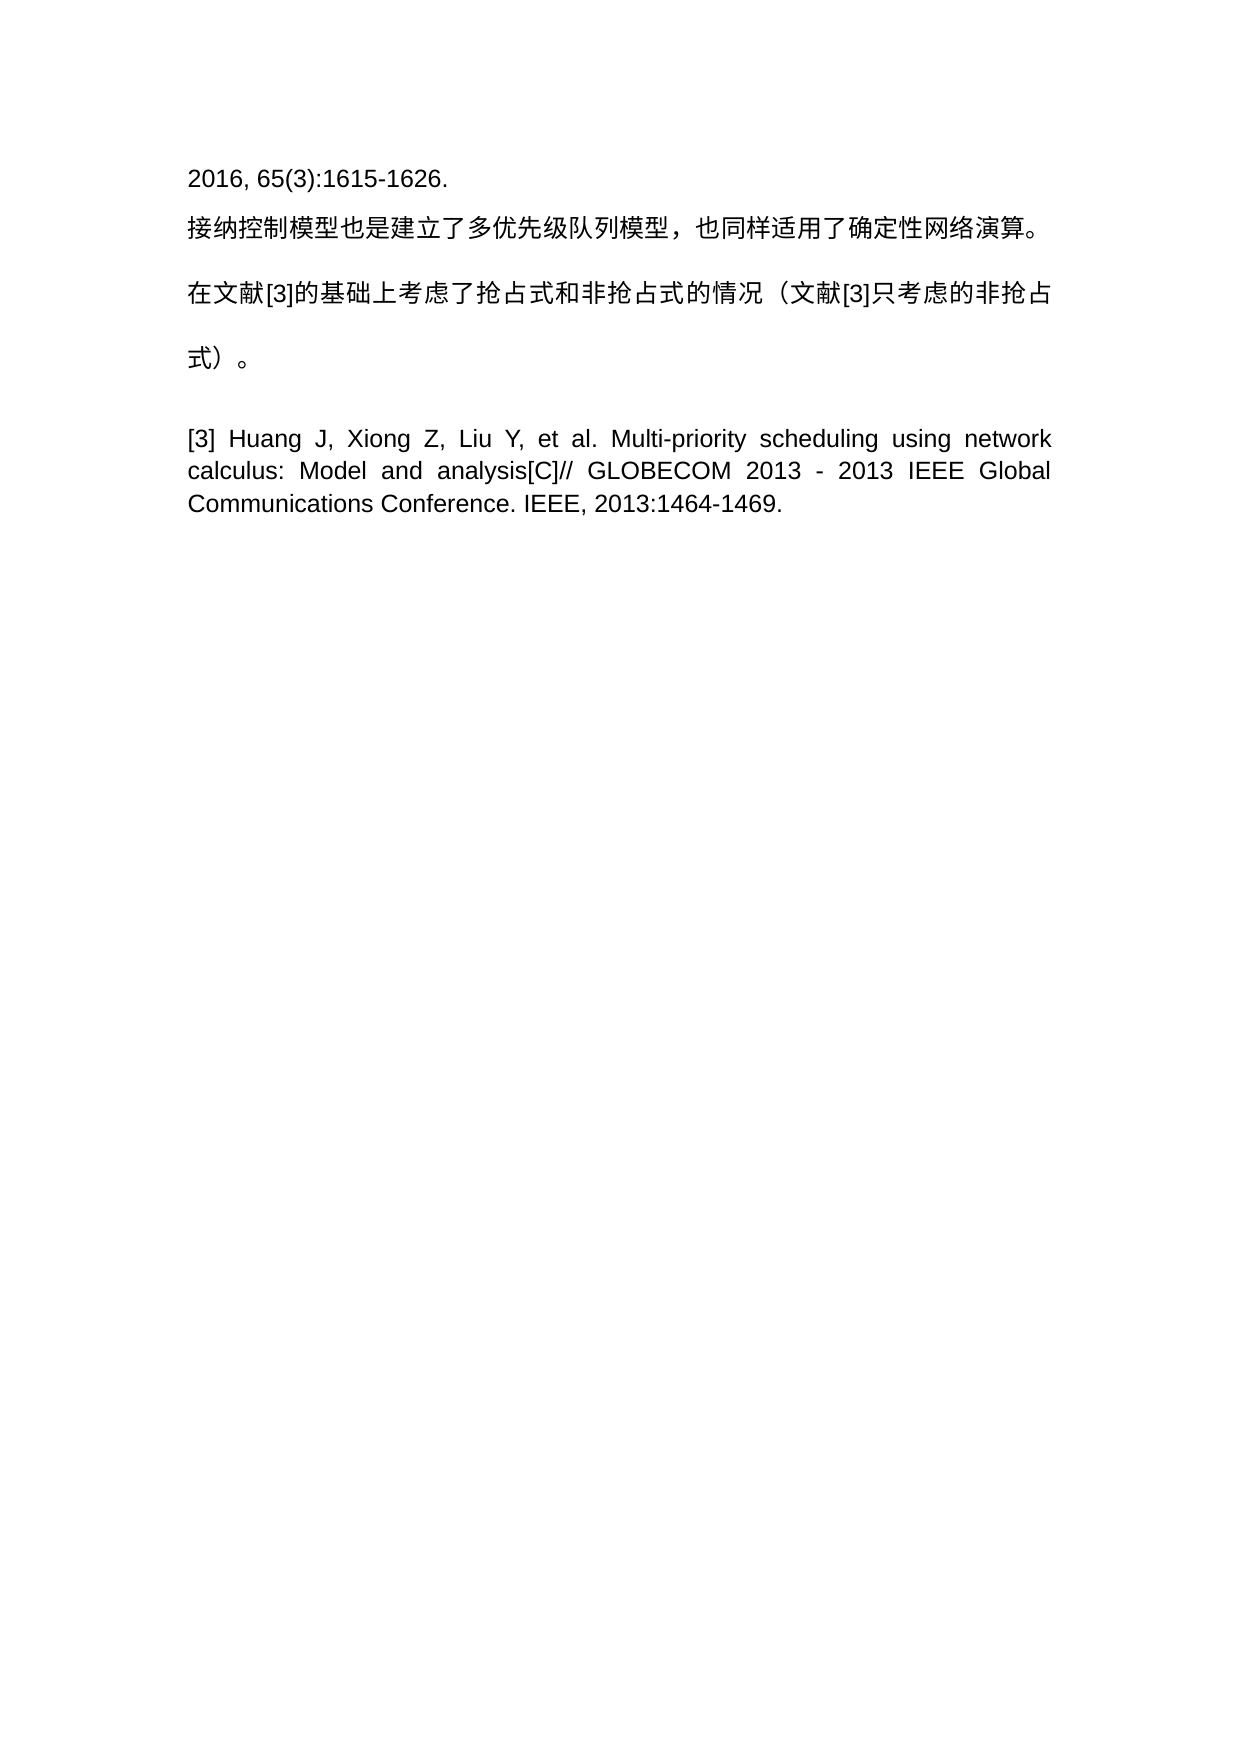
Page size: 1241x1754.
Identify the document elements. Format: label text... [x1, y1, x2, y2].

list [3] Huang J, Xiong Z, Liu Y, et al. Multi-priority scheduling using network calculus: Model and analysis[C]// GLOBECOM 2013 - 2013 IEEE Global Communications Conference. IEEE, 2013:1464-1469. [187, 422, 1053, 519]
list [187, 162, 1053, 194]
list 接纳控制模型也是建立了多优先级队列模型，也同样适用了确定性网络演算。在文献[3]的基础上考虑了抢占式和非抢占式的情况（文献[3]只考虑的非抢占式）。 [187, 194, 1053, 389]
